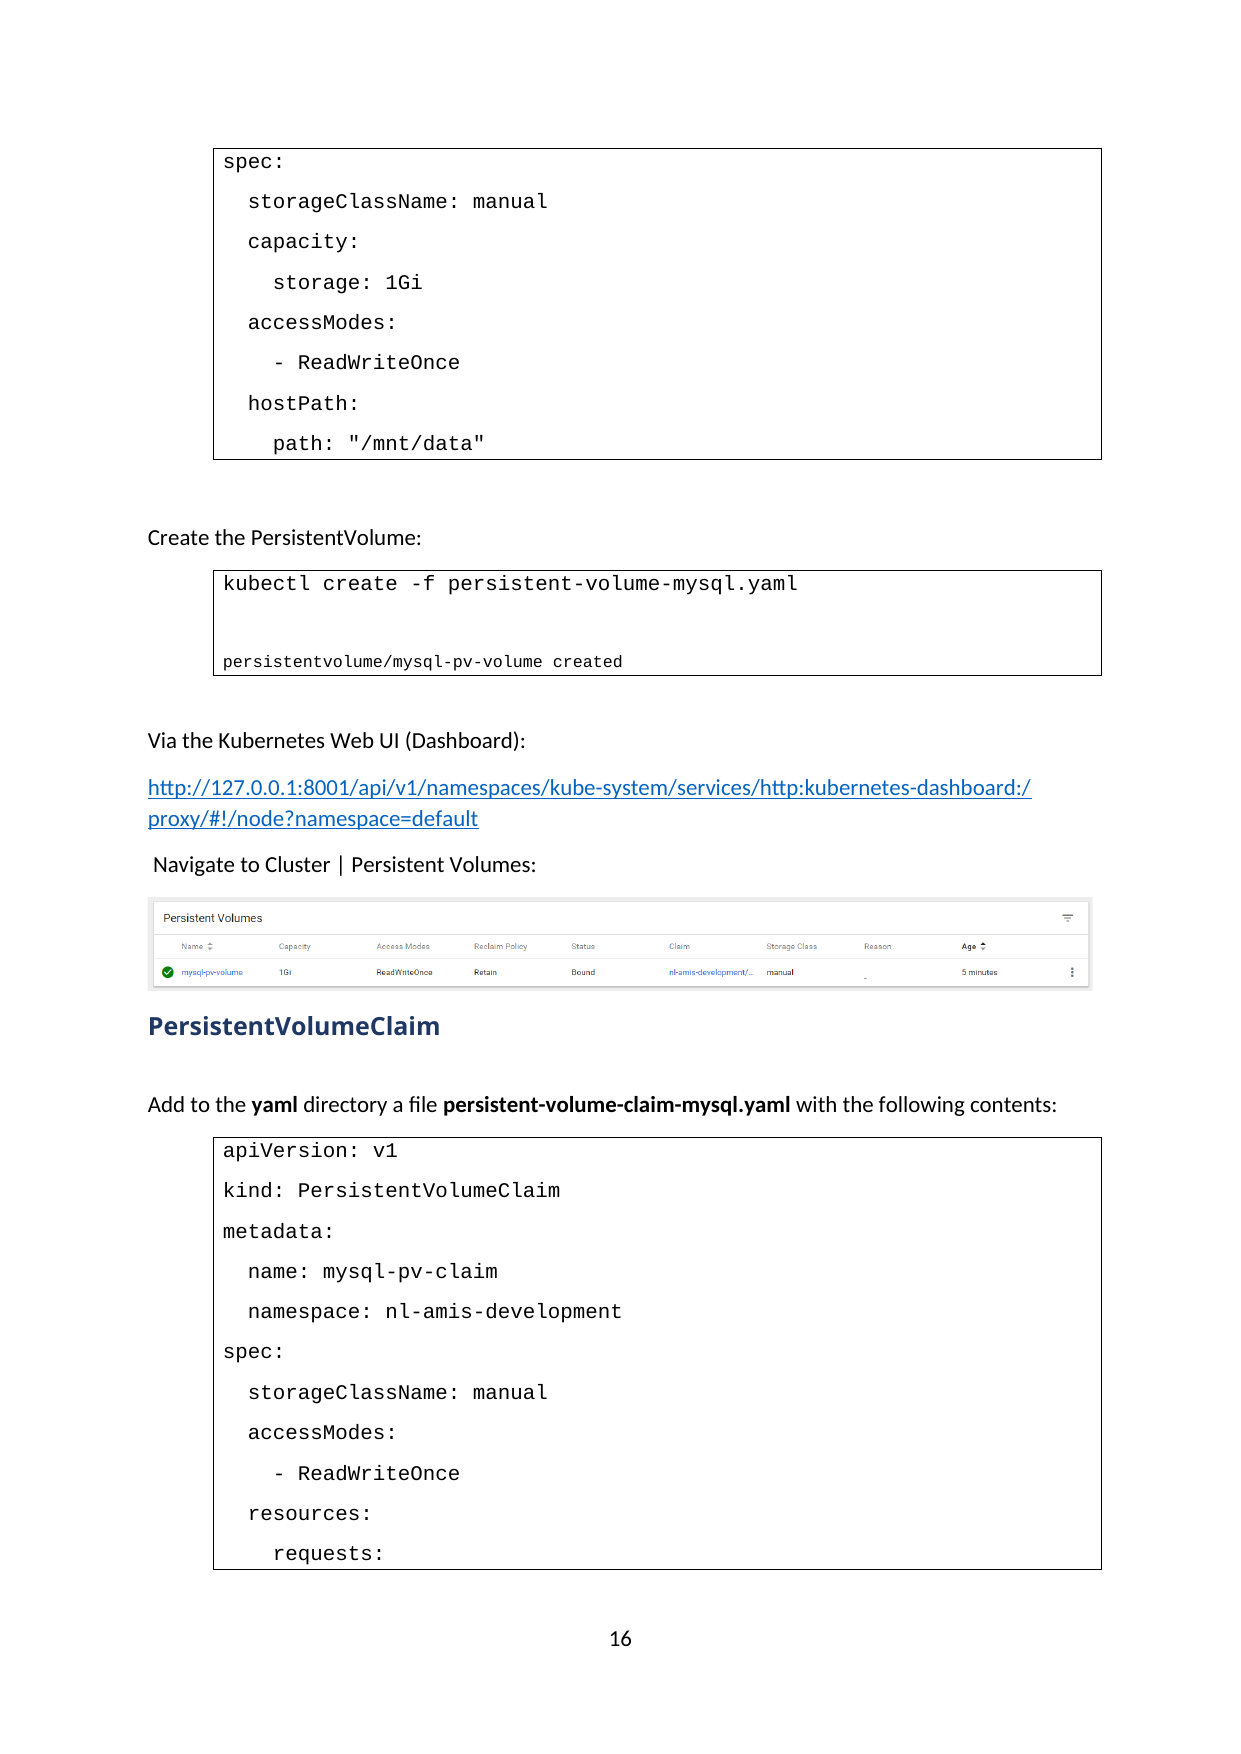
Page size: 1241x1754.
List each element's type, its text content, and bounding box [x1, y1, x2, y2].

text requests: [214, 1540, 1101, 1569]
text namespace: nl-amis-development [214, 1298, 1101, 1325]
text resources: [214, 1500, 1101, 1526]
text path: "/mnt/data" [214, 430, 1101, 459]
text accessModes: [214, 309, 1101, 336]
text - ReadWriteOnce [214, 1459, 1101, 1486]
text name: mysql-pv-claim [214, 1258, 1101, 1284]
subtitle PersistentVolumeClaim [148, 1009, 1093, 1043]
text storageClassName: manual [214, 188, 1101, 215]
text accessModes: [214, 1419, 1101, 1446]
text Navigate to Cluster | Persistent Volumes: [148, 851, 1093, 878]
text spec: [214, 1338, 1101, 1365]
text - ReadWriteOnce [214, 349, 1101, 376]
text capacity: [214, 228, 1101, 255]
text persistentvolume/mysql-pv-volume created [214, 651, 1101, 675]
text Via the Kubernetes Web UI (Dashboard): [148, 727, 1093, 754]
text hostPath: [214, 389, 1101, 416]
text kubectl create -f persistent-volume-mysql.yaml [214, 571, 1101, 597]
picture [147, 897, 1093, 991]
text apiVersion: v1 [214, 1138, 1101, 1164]
text Create the PersistentVolume: [148, 523, 1093, 551]
text http://127.0.0.1:8001/api/v1/namespaces/kube-system/services/http:kubernetes-dashboard:/proxy/#!/node?namespace=default [148, 773, 1093, 832]
text storage: 1Gi [214, 268, 1101, 295]
text storageClassName: manual [214, 1379, 1101, 1406]
text kind: PersistentVolumeClaim [214, 1177, 1101, 1204]
text spec: [214, 149, 1101, 174]
text metadata: [214, 1217, 1101, 1244]
text Add to the yaml directory a file persistent-volume-claim-mysql.yaml with the following contents: [148, 1090, 1093, 1118]
